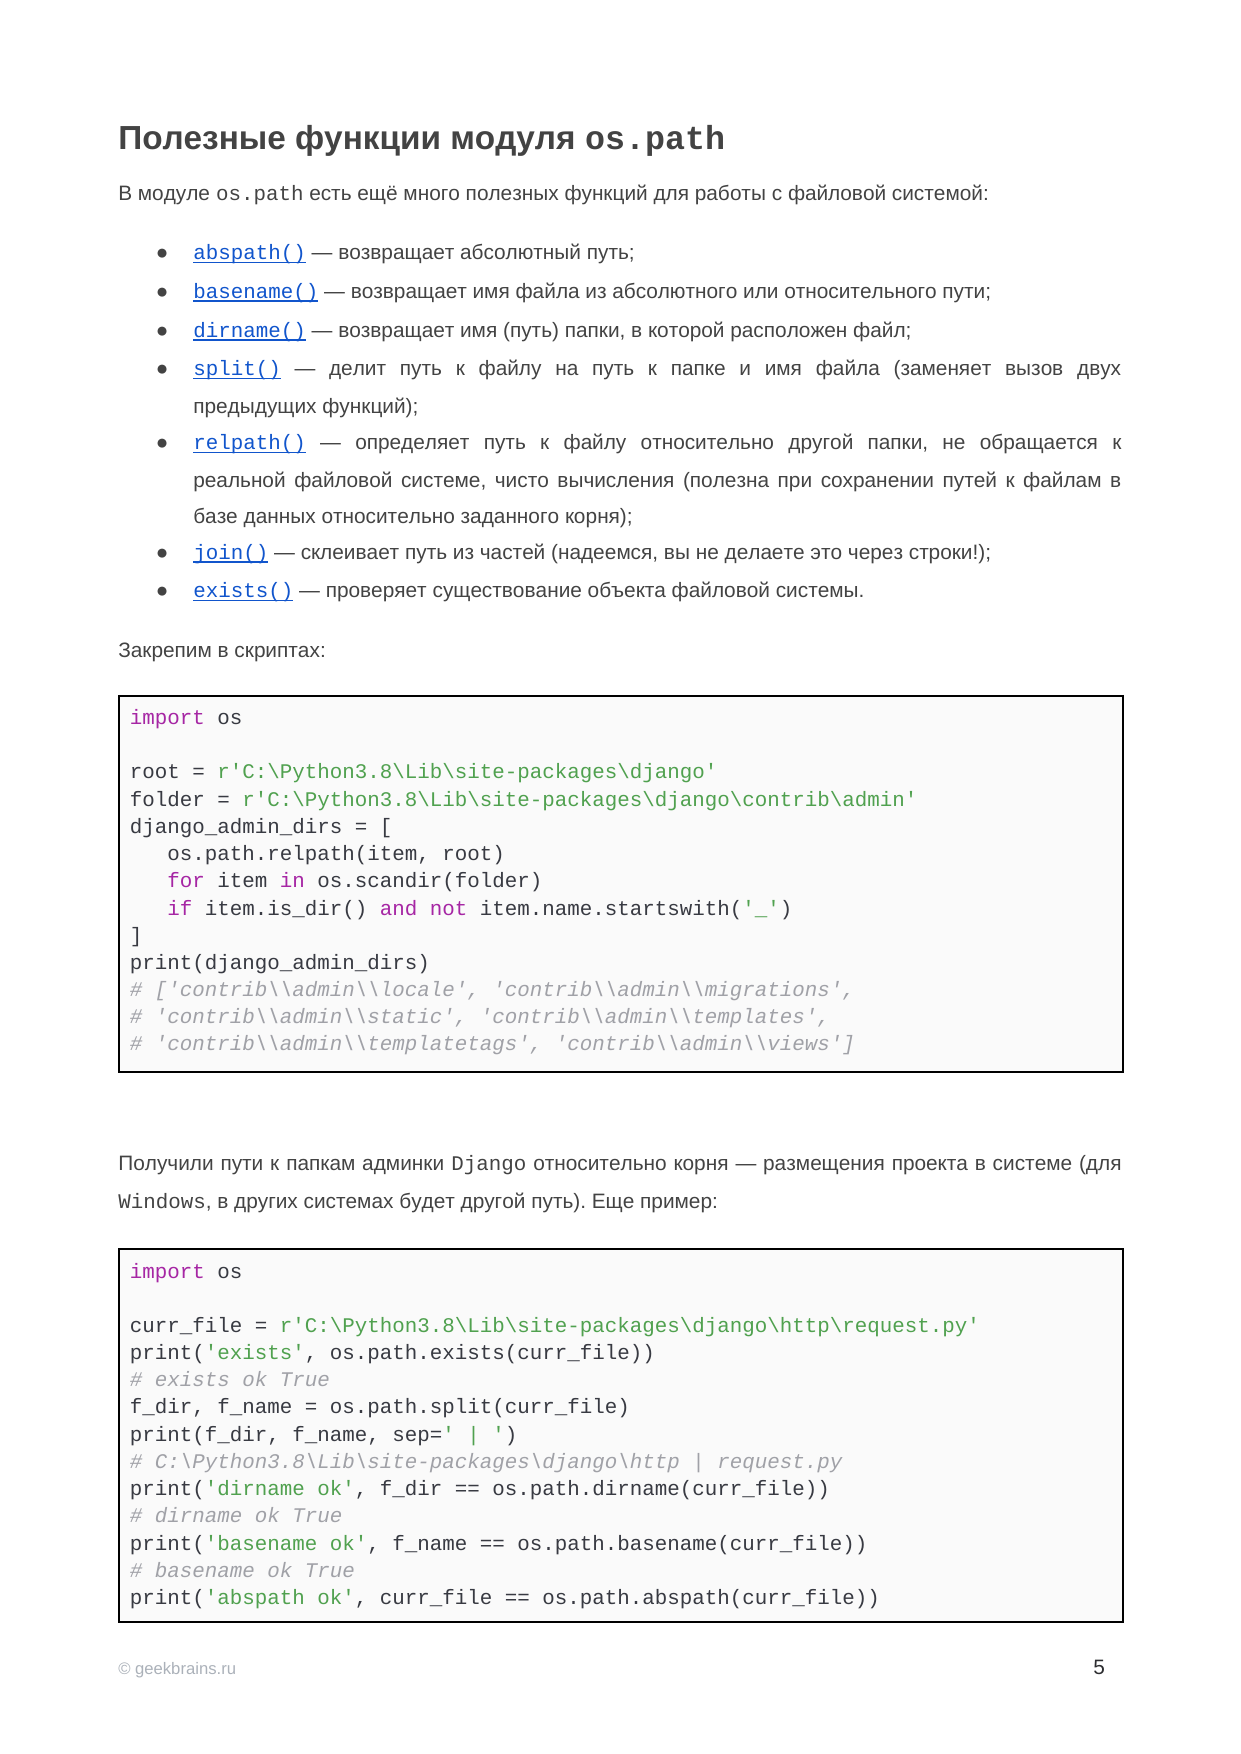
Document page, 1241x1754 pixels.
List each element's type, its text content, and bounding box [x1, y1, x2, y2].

text В модуле os.path есть ещё много полезных функций для работы с файловой системой: [118, 180, 1122, 206]
subtitle Полезные функции модуля os.path [118, 118, 1122, 159]
list exists() — проверяет существование объекта файловой системы. [156, 578, 1122, 604]
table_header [120, 1250, 1122, 1621]
list dirname() — возвращает имя (путь) папки, в которой расположен файл; [156, 317, 1122, 343]
list relpath() — определяет путь к файлу относительно другой папки, не обращается к реальной файловой системе, чисто вычисления (полезна при сохранении путей к файлам в базе данных относительно заданного корня); [156, 430, 1122, 528]
list join() — склеивает путь из частей (надеемся, вы не делаете это через строки!); [156, 539, 1122, 565]
text Закрепим в скриптах: [118, 638, 1122, 662]
list basename() — возвращает имя файла из абсолютного или относительного пути; [156, 279, 1122, 304]
list abspath() — возвращает абсолютный путь; [156, 240, 1122, 266]
list split() — делит путь к файлу на путь к папке и имя файла (заменяет вызов двух предыдущих функций); [156, 356, 1122, 418]
text Получили пути к папкам админки Django относительно корня — размещения проекта в системе (для Windows, в других системах будет другой путь). Еще пример: [118, 1151, 1122, 1214]
table_header import os root = r'C:\Python3.8\Lib\site-packages\django' folder = r'C:\Python3.8\Lib\site-packages\django\contrib\admin' django_admin_dirs = [ os.path.relpath(item, root) for item in os.scandir(folder) if item.is_dir() and not item.name.startswith('_') ] print(django_admin_dirs) # ['contrib\\admin\\locale', 'contrib\\admin\\migrations', # 'contrib\\admin\\static', 'contrib\\admin\\templates', # 'contrib\\admin\\templatetags', 'contrib\\admin\\views'] [120, 697, 1122, 1071]
